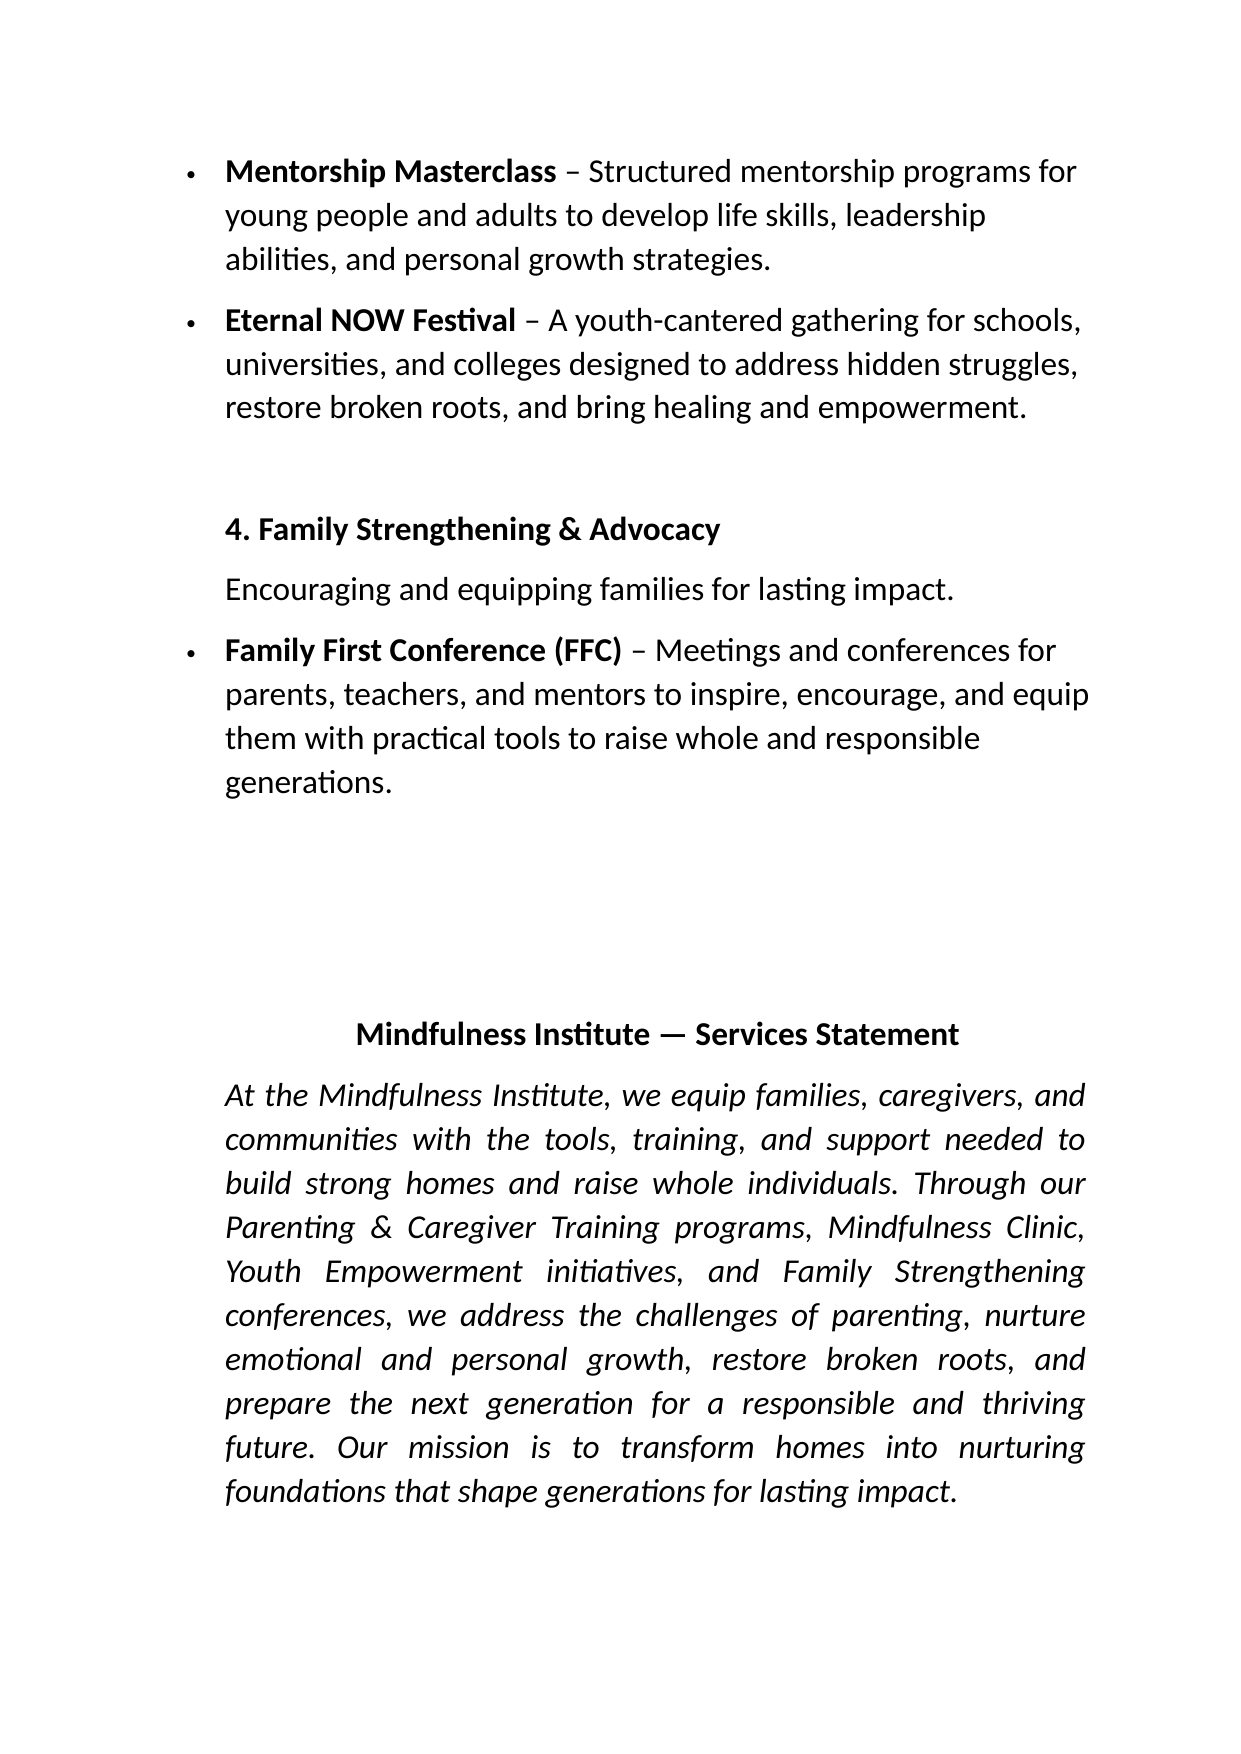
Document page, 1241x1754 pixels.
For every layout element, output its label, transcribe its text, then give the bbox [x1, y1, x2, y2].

text Mindfulness Institute — Services Statement [225, 1013, 1090, 1054]
list Mentorship Masterclass – Structured mentorship programs for young people and adults to develop life skills, leadership abilities, and personal growth strategies. [187, 150, 1090, 279]
text 4. Family Strengthening & Advocacy [225, 508, 1090, 548]
list Eternal NOW Festival – A youth-cantered gathering for schools, universities, and colleges designed to address hidden struggles, restore broken roots, and bring healing and empowerment. [187, 298, 1090, 427]
text At the Mindfulness Institute, we equip families, caregivers, and communities with the tools, training, and support needed to build strong homes and raise whole individuals. Through our Parenting & Caregiver Training programs, Mindfulness Clinic, Youth Empowerment initiatives, and Family Strengthening conferences, we address the challenges of parenting, nurture emotional and personal growth, restore broken roots, and prepare the next generation for a responsible and thriving future. Our mission is to transform homes into nurturing foundations that shape generations for lasting impact. [225, 1074, 1090, 1510]
text Encouraging and equipping families for lasting impact. [225, 568, 1090, 609]
list Family First Conference (FFC) – Meetings and conferences for parents, teachers, and mentors to inspire, encourage, and equip them with practical tools to raise whole and responsible generations. [187, 629, 1090, 802]
